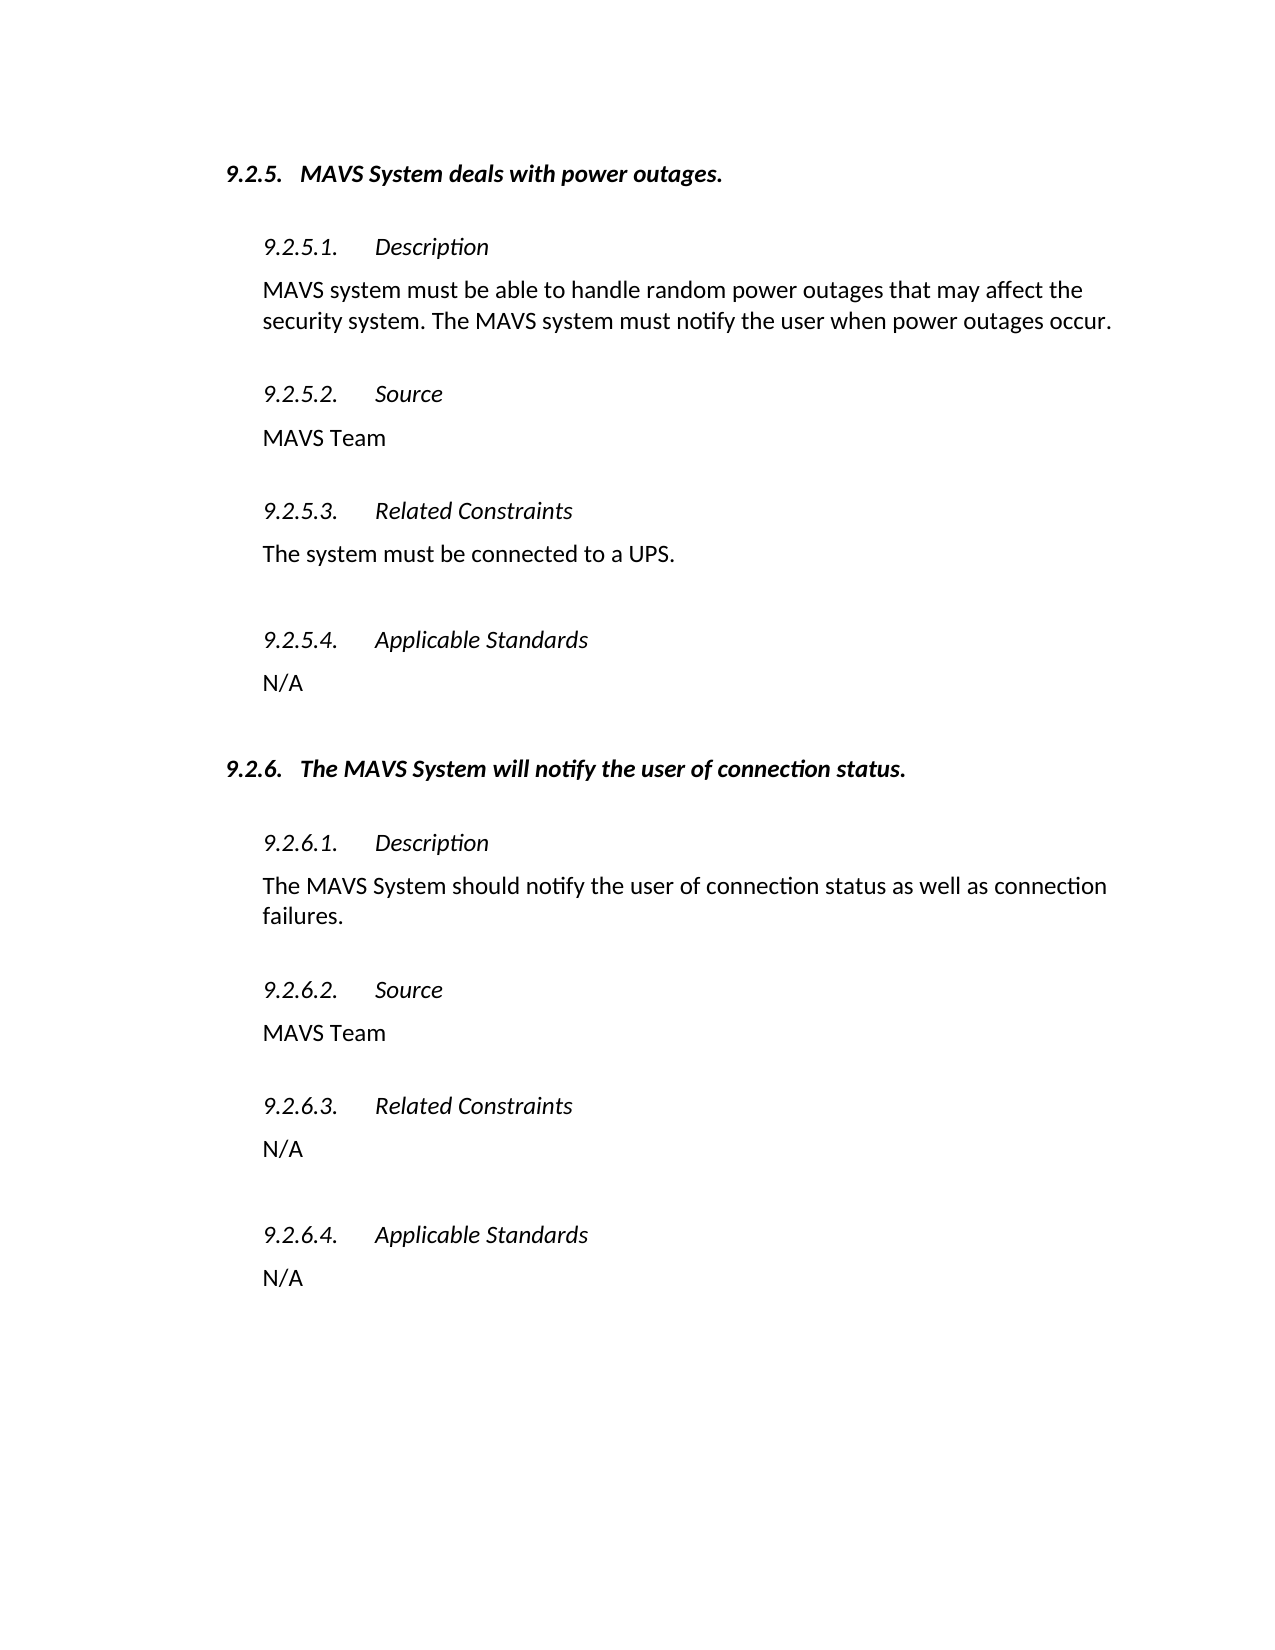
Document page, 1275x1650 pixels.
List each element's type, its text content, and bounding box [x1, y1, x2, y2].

subtitle Related Constraints [262, 1091, 1125, 1121]
text N/A [262, 1263, 1125, 1293]
text N/A [262, 667, 1125, 698]
subtitle Source [262, 974, 1125, 1004]
subtitle Applicable Standards [262, 1219, 1125, 1250]
subtitle The MAVS System will notify the user of connection status. [225, 753, 1125, 784]
subtitle MAVS System deals with power outages. [225, 158, 1125, 188]
subtitle Related Constraints [262, 495, 1125, 526]
text MAVS Team [262, 1017, 1125, 1047]
text The system must be connected to a UPS. [262, 538, 1125, 569]
text MAVS Team [262, 422, 1125, 452]
text MAVS system must be able to handle random power outages that may affect the security system. The MAVS system must notify the user when power outages occur. [262, 274, 1125, 336]
subtitle Description [262, 827, 1125, 857]
subtitle Source [262, 379, 1125, 409]
text The MAVS System should notify the user of connection status as well as connection failures. [262, 870, 1125, 931]
text N/A [262, 1133, 1125, 1164]
subtitle Applicable Standards [262, 624, 1125, 655]
subtitle Description [262, 232, 1125, 262]
